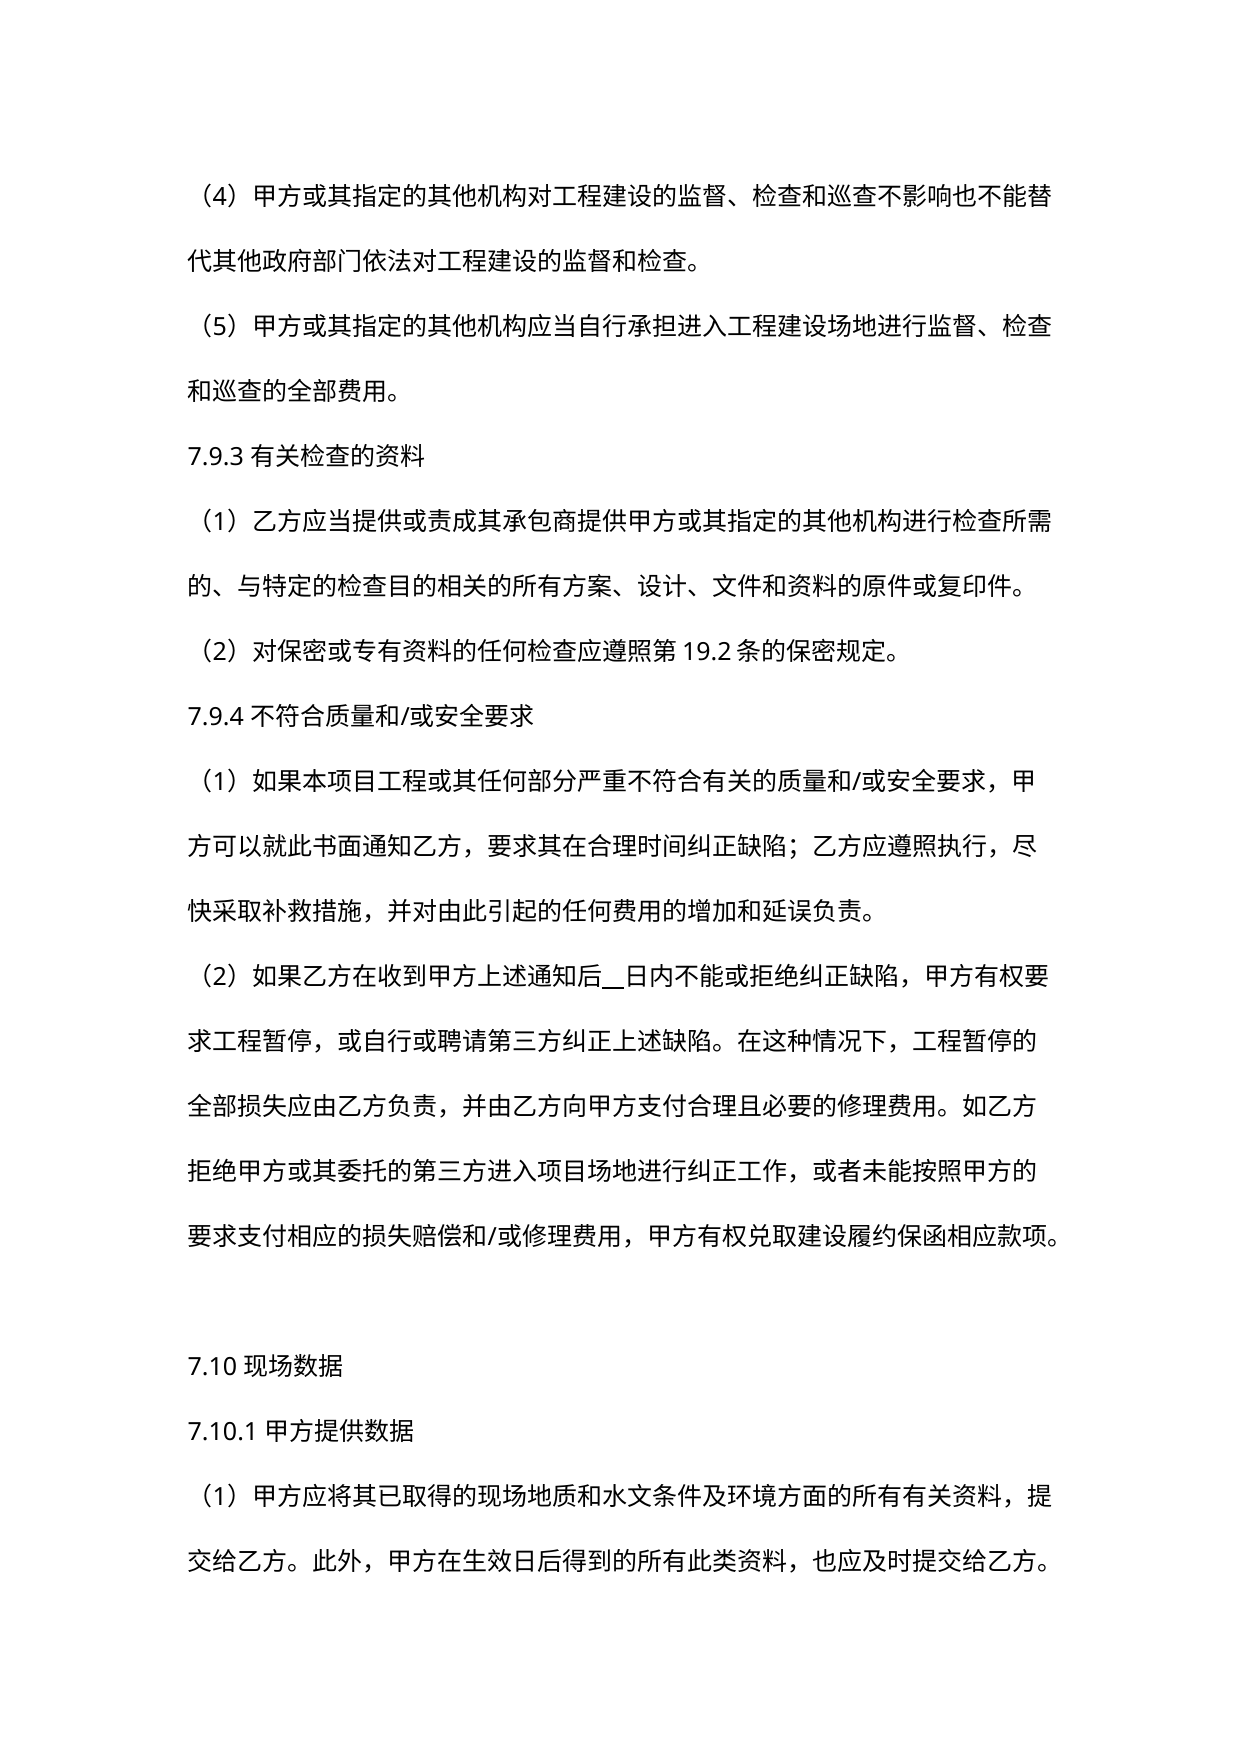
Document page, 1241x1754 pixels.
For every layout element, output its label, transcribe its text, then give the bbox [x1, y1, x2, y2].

text （1）如果本项目工程或其任何部分严重不符合有关的质量和/或安全要求，甲方可以就此书面通知乙方，要求其在合理时间纠正缺陷；乙方应遵照执行，尽快采取补救措施，并对由此引起的任何费用的增加和延误负责。 [187, 747, 1053, 942]
text 7.9.4 不符合质量和/或安全要求 [187, 682, 1053, 747]
text 7.10 现场数据 [187, 1332, 1053, 1397]
text 7.9.3 有关检查的资料 [187, 422, 1053, 487]
text （1）乙方应当提供或责成其承包商提供甲方或其指定的其他机构进行检查所需的、与特定的检查目的相关的所有方案、设计、文件和资料的原件或复印件。 [187, 487, 1053, 617]
text （2）如果乙方在收到甲方上述通知后 日内不能或拒绝纠正缺陷，甲方有权要求工程暂停，或自行或聘请第三方纠正上述缺陷。在这种情况下，工程暂停的全部损失应由乙方负责，并由乙方向甲方支付合理且必要的修理费用。如乙方拒绝甲方或其委托的第三方进入项目场地进行纠正工作，或者未能按照甲方的要求支付相应的损失赔偿和/或修理费用，甲方有权兑取建设履约保函相应款项。 [187, 942, 1053, 1332]
text （2）对保密或专有资料的任何检查应遵照第19.2条的保密规定。 [187, 617, 1053, 682]
text 7.10.1 甲方提供数据 [187, 1397, 1053, 1462]
text （1）甲方应将其已取得的现场地质和水文条件及环境方面的所有有关资料，提交给乙方。此外，甲方在生效日后得到的所有此类资料，也应及时提交给乙方。 [187, 1462, 1053, 1592]
text （5）甲方或其指定的其他机构应当自行承担进入工程建设场地进行监督、检查和巡查的全部费用。 [187, 292, 1053, 422]
text （4）甲方或其指定的其他机构对工程建设的监督、检查和巡查不影响也不能替代其他政府部门依法对工程建设的监督和检查。 [187, 162, 1053, 292]
